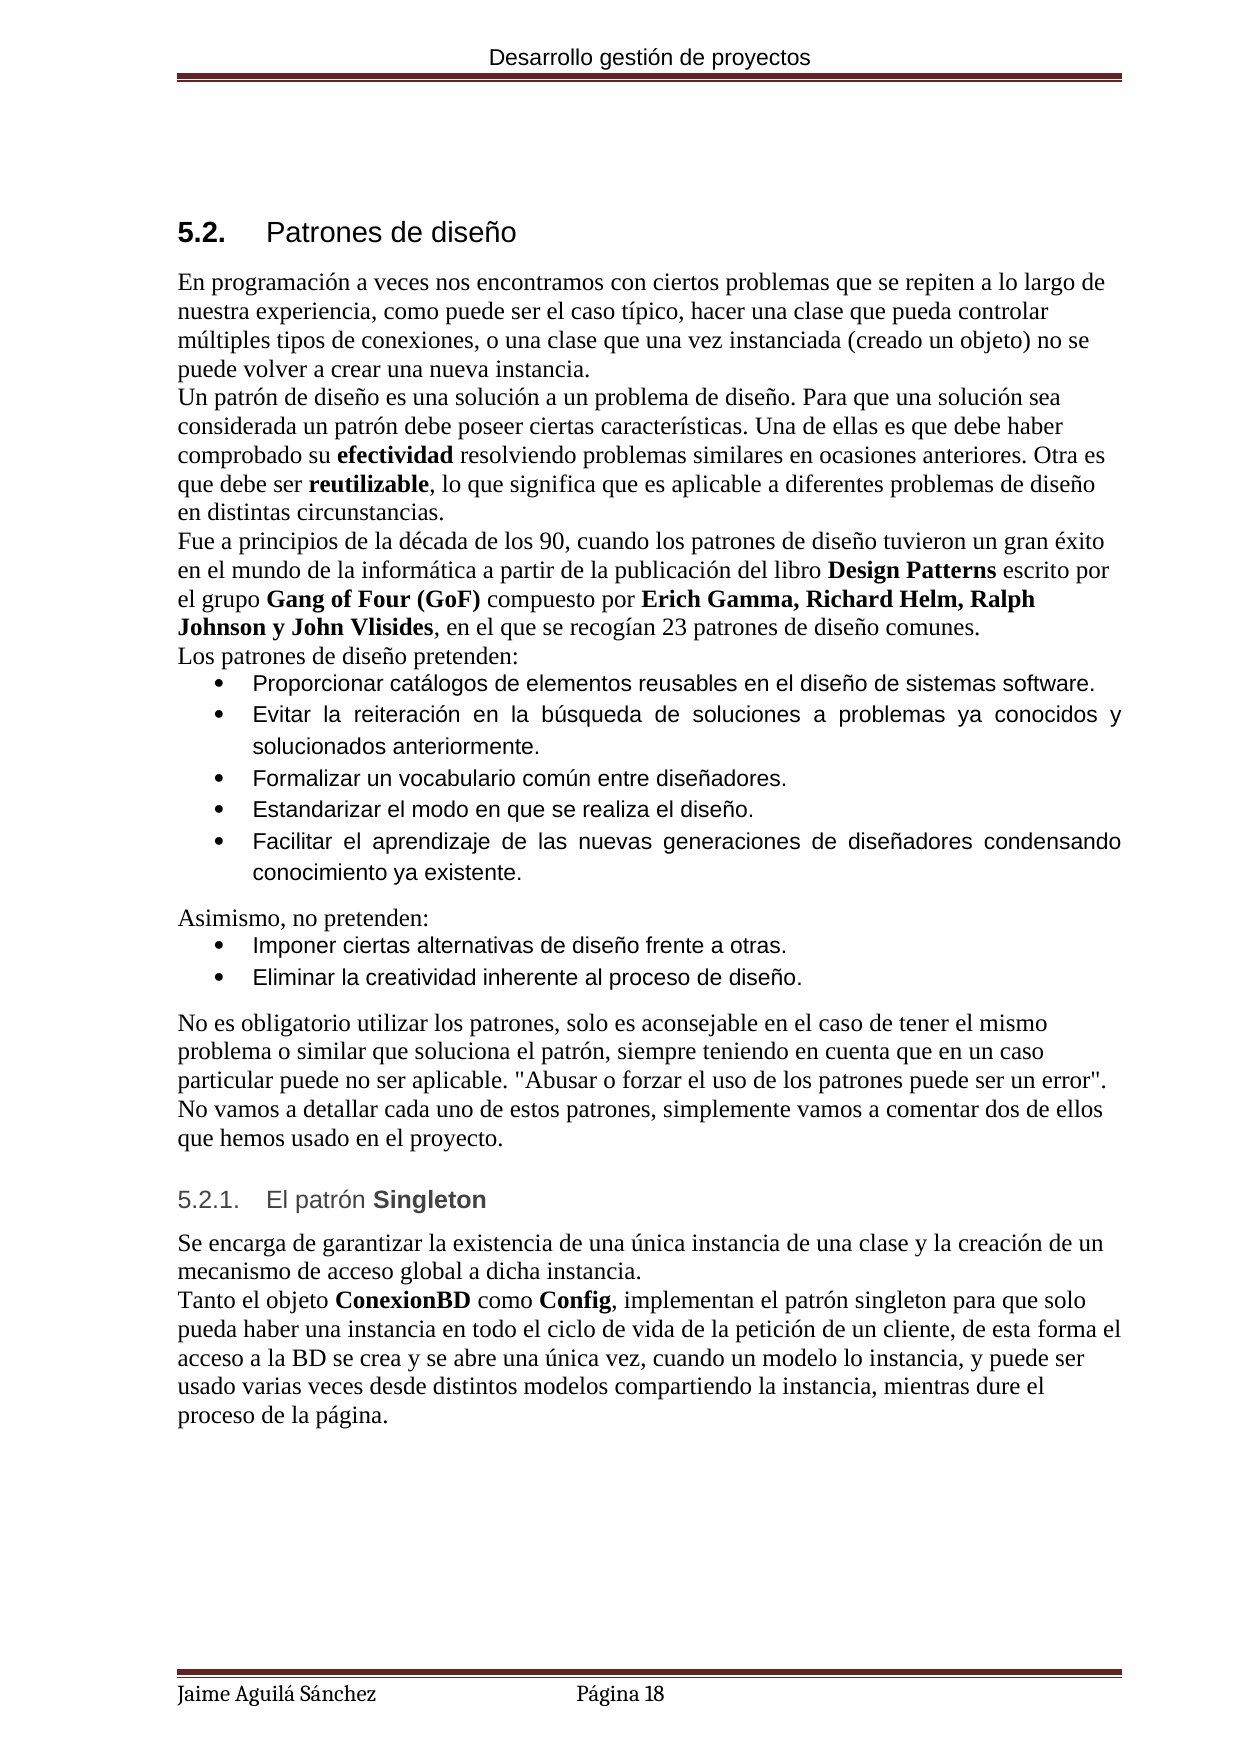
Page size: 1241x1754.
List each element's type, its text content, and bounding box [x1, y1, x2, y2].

text Tanto el objeto ConexionBD como Config, implementan el patrón singleton para que solo pueda haber una instancia en todo el ciclo de vida de la petición de un cliente, de esta forma el acceso a la BD se crea y se abre una única vez, cuando un modelo lo instancia, y puede ser usado varias veces desde distintos modelos compartiendo la instancia, mientras dure el proceso de la página. [177, 1285, 1122, 1429]
text En programación a veces nos encontramos con ciertos problemas que se repiten a lo largo de nuestra experiencia, como puede ser el caso típico, hacer una clase que pueda controlar múltiples tipos de conexiones, o una clase que una vez instanciada (creado un objeto) no se puede volver a crear una nueva instancia. [177, 267, 1122, 382]
text No es obligatorio utilizar los patrones, solo es aconsejable en el caso de tener el mismo problema o similar que soluciona el patrón, siempre teniendo en cuenta que en un caso particular puede no ser aplicable. "Abusar o forzar el uso de los patrones puede ser un error". [177, 1008, 1122, 1094]
subtitle El patrón Singleton [177, 1185, 1122, 1213]
list Evitar la reiteración en la búsqueda de soluciones a problemas ya conocidos y solucionados anteriormente. [215, 701, 1122, 759]
text Fue a principios de la década de los 90, cuando los patrones de diseño tuvieron un gran éxito en el mundo de la informática a partir de la publicación del libro Design Patterns escrito por el grupo Gang of Four (GoF) compuesto por Erich Gamma, Richard Helm, Ralph Johnson y John Vlisides, en el que se recogían 23 patrones de diseño comunes. [177, 526, 1122, 641]
text Los patrones de diseño pretenden: [177, 641, 1122, 670]
text Un patrón de diseño es una solución a un problema de diseño. Para que una solución sea considerada un patrón debe poseer ciertas características. Una de ellas es que debe haber comprobado su efectividad resolviendo problemas similares en ocasiones anteriores. Otra es que debe ser reutilizable, lo que significa que es aplicable a diferentes problemas de diseño en distintas circunstancias. [177, 382, 1122, 526]
list Formalizar un vocabulario común entre diseñadores. [215, 764, 1122, 791]
list Imponer ciertas alternativas de diseño frente a otras. [215, 932, 1122, 958]
text Asimismo, no pretenden: [177, 903, 1122, 932]
text No vamos a detallar cada uno de estos patrones, simplemente vamos a comentar dos de ellos que hemos usado en el proyecto. [177, 1094, 1122, 1151]
list Estandarizar el modo en que se realiza el diseño. [215, 796, 1122, 822]
list Proporcionar catálogos de elementos reusables en el diseño de sistemas software. [215, 670, 1122, 696]
subtitle Patrones de diseño [177, 215, 1122, 248]
list Eliminar la creatividad inherente al proceso de diseño. [215, 964, 1122, 990]
text Se encarga de garantizar la existencia de una única instancia de una clase y la creación de un mecanismo de acceso global a dicha instancia. [177, 1228, 1122, 1285]
list Facilitar el aprendizaje de las nuevas generaciones de diseñadores condensando conocimiento ya existente. [215, 828, 1122, 886]
